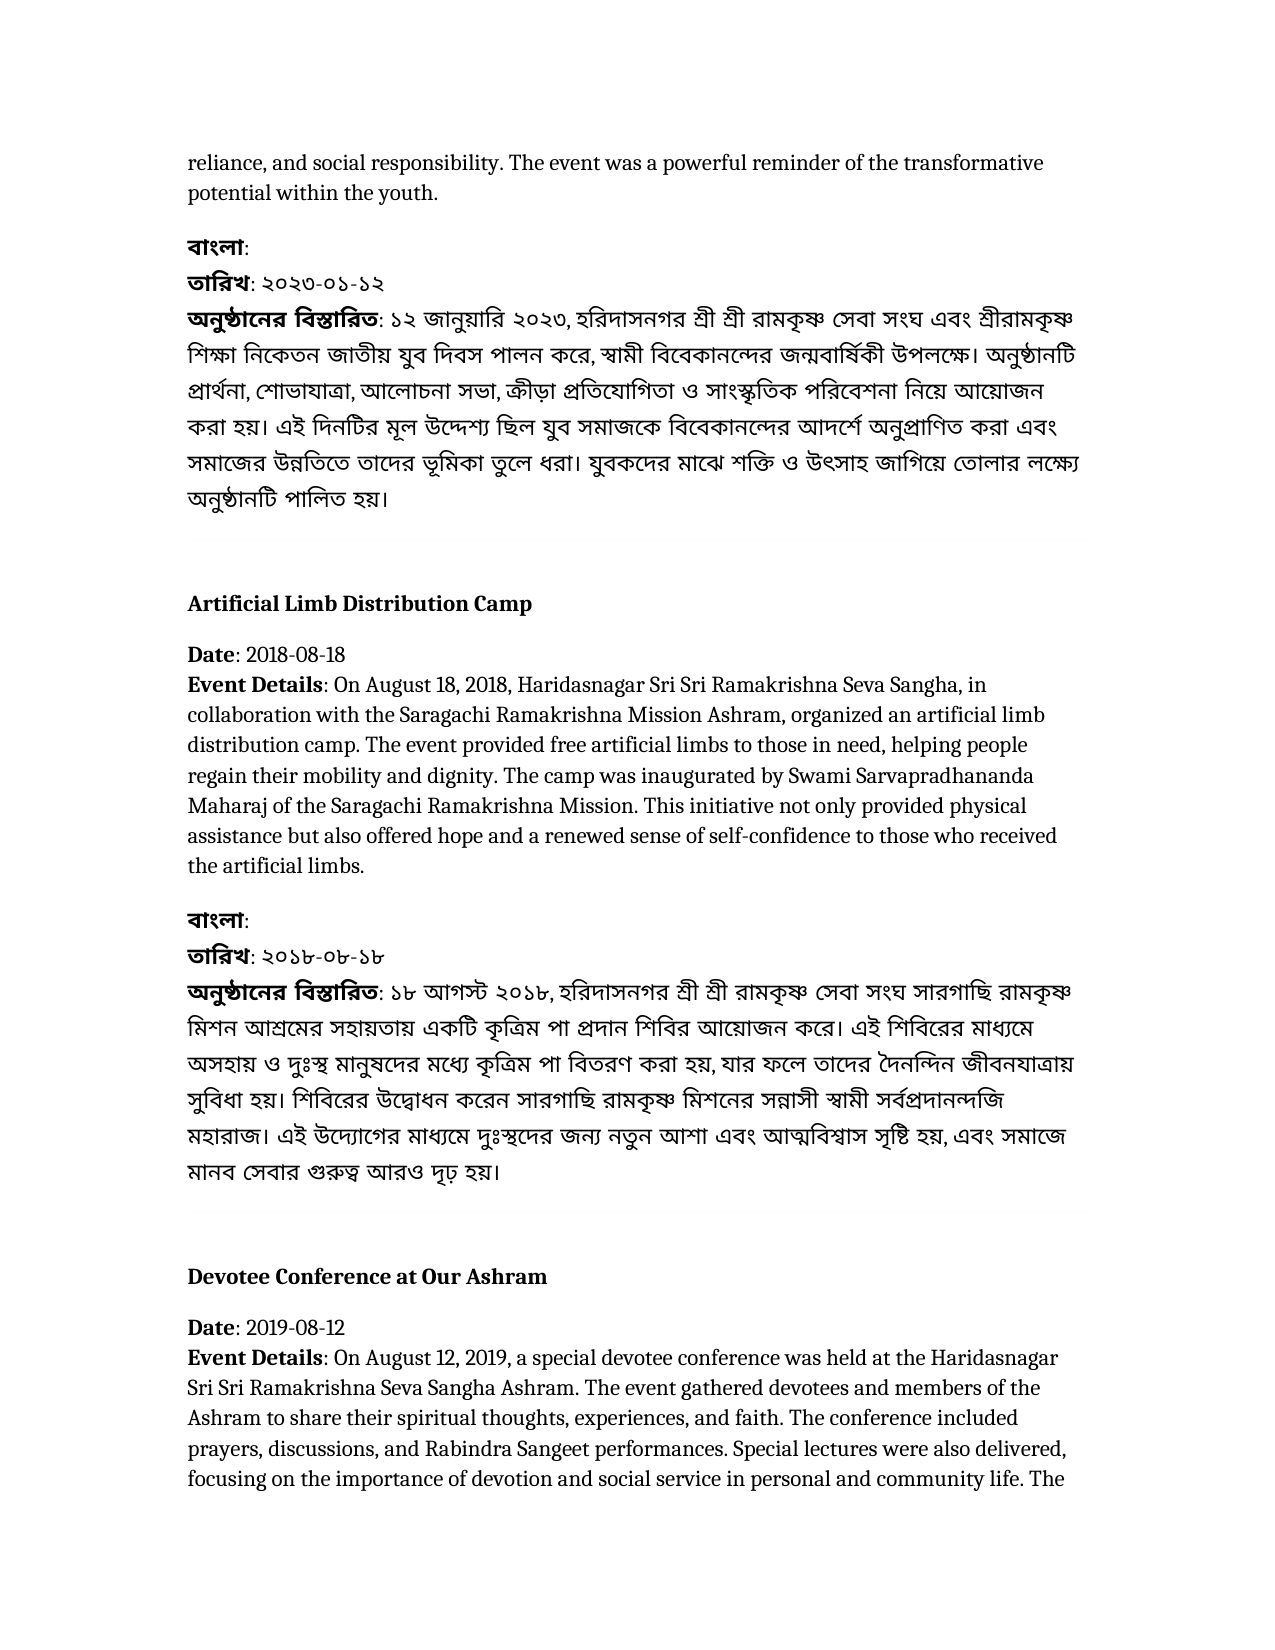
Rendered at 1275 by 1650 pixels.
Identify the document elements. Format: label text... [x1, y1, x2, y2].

text Artificial Limb Distribution Camp [187, 591, 1087, 617]
text বাংলা: তারিখ: ২০২৩-০১-১২ অনুষ্ঠানের বিস্তারিত: ১২ জানুয়ারি ২০২৩, হরিদাসনগর শ্রী শ্রী রামকৃষ্ণ সেবা সংঘ এবং শ্রীরামকৃষ্ণ শিক্ষা নিকেতন জাতীয় যুব দিবস পালন করে, স্বামী বিবেকানন্দের জন্মবার্ষিকী উপলক্ষে। অনুষ্ঠানটি প্রার্থনা, শোভাযাত্রা, আলোচনা সভা, ক্রীড়া প্রতিযোগিতা ও সাংস্কৃতিক পরিবেশনা নিয়ে আয়োজন করা হয়। এই দিনটির মূল উদ্দেশ্য ছিল যুব সমাজকে বিবেকানন্দের আদর্শে অনুপ্রাণিত করা এবং সমাজের উন্নতিতে তাদের ভূমিকা তুলে ধরা। যুবকদের মাঝে শক্তি ও উৎসাহ জাগিয়ে তোলার লক্ষ্যে অনুষ্ঠানটি পালিত হয়। [187, 231, 1087, 514]
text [187, 150, 1087, 207]
text বাংলা: তারিখ: ২০১৮-০৮-১৮ অনুষ্ঠানের বিস্তারিত: ১৮ আগস্ট ২০১৮, হরিদাসনগর শ্রী শ্রী রামকৃষ্ণ সেবা সংঘ সারগাছি রামকৃষ্ণ মিশন আশ্রমের সহায়তায় একটি কৃত্রিম পা প্রদান শিবির আয়োজন করে। এই শিবিরের মাধ্যমে অসহায় ও দুঃস্থ মানুষদের মধ্যে কৃত্রিম পা বিতরণ করা হয়, যার ফলে তাদের দৈনন্দিন জীবনযাত্রায় সুবিধা হয়। শিবিরের উদ্বোধন করেন সারগাছি রামকৃষ্ণ মিশনের সন্নাসী স্বামী সর্বপ্রদানন্দজি মহারাজ। এই উদ্যোগের মাধ্যমে দুঃস্থদের জন্য নতুন আশা এবং আত্মবিশ্বাস সৃষ্টি হয়, এবং সমাজে মানব সেবার গুরুত্ব আরও দৃঢ় হয়। [187, 904, 1087, 1187]
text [187, 1314, 1087, 1492]
text Devotee Conference at Our Ashram [187, 1263, 1087, 1290]
text Date: 2018-08-18 Event Details: On August 18, 2018, Haridasnagar Sri Sri Ramakrishna Seva Sangha, in collaboration with the Saragachi Ramakrishna Mission Ashram, organized an artificial limb distribution camp. The event provided free artificial limbs to those in need, helping people regain their mobility and dignity. The camp was inaugurated by Swami Sarvapradhananda Maharaj of the Saragachi Ramakrishna Mission. This initiative not only provided physical assistance but also offered hope and a renewed sense of self-confidence to those who received the artificial limbs. [187, 642, 1087, 879]
